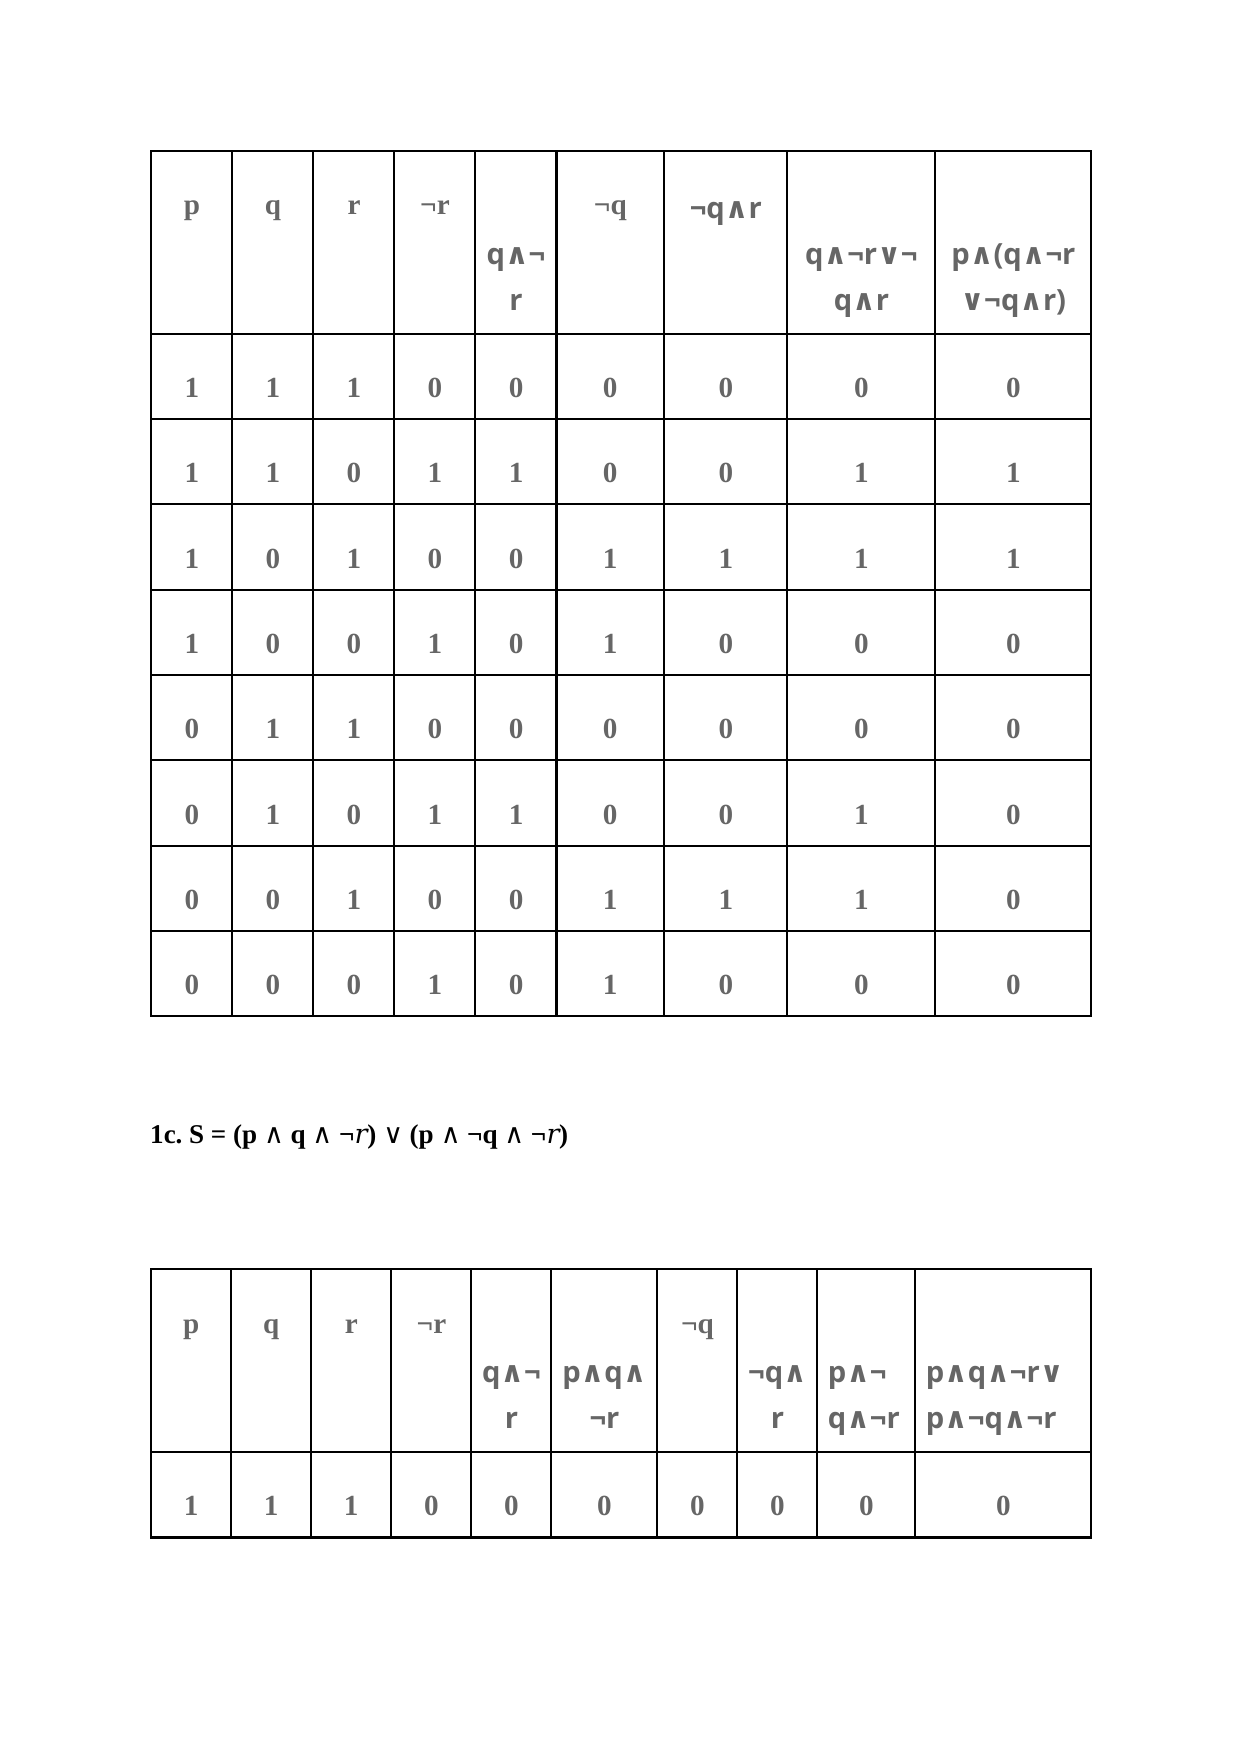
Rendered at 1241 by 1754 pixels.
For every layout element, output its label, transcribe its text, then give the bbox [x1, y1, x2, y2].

table_cell 1 [395, 932, 474, 1015]
table_cell 0 [552, 1453, 656, 1536]
table_cell 1 [476, 761, 555, 844]
table_cell 1 [558, 505, 663, 589]
table_cell 0 [558, 420, 663, 503]
table_header q [233, 152, 312, 333]
table_cell 0 [395, 676, 474, 759]
table_cell 1 [314, 505, 393, 589]
table_cell 1 [558, 591, 663, 674]
table_cell 0 [152, 932, 231, 1015]
table_cell 0 [916, 1453, 1090, 1536]
table_cell 0 [314, 932, 393, 1015]
table_cell 1 [788, 420, 934, 503]
table_cell 1 [788, 505, 934, 589]
table_cell 0 [665, 676, 786, 759]
table_cell 1 [152, 591, 231, 674]
table_cell 1 [665, 505, 786, 589]
table_cell 0 [936, 847, 1090, 930]
table_cell 0 [395, 335, 474, 418]
table_header r [314, 152, 393, 333]
table_header [476, 152, 555, 333]
table_cell 1 [233, 335, 312, 418]
table_cell 1 [476, 420, 555, 503]
table_cell 1 [233, 676, 312, 759]
table_cell 0 [472, 1453, 550, 1536]
table_cell 1 [665, 847, 786, 930]
table_cell 1 [232, 1453, 310, 1536]
table_header [936, 152, 1090, 333]
table_cell 0 [233, 847, 312, 930]
table_cell 1 [788, 761, 934, 844]
table_header [472, 1270, 550, 1451]
table_cell 1 [936, 420, 1090, 503]
table_cell 1 [314, 335, 393, 418]
table_cell 0 [392, 1453, 470, 1536]
table_cell 1 [233, 761, 312, 844]
table_cell 0 [658, 1453, 736, 1536]
table_cell 0 [788, 335, 934, 418]
table_cell 1 [788, 847, 934, 930]
table_header ¬q [558, 152, 663, 333]
table_header [788, 152, 934, 333]
table_cell 0 [233, 505, 312, 589]
table_cell 0 [395, 847, 474, 930]
table_cell 0 [476, 676, 555, 759]
table_cell 0 [233, 591, 312, 674]
text 1c. S = (p ∧ q ∧ ¬𝑟) ∨ (p ∧ ¬q ∧ ¬𝑟) [150, 1118, 1090, 1149]
table_cell 0 [314, 591, 393, 674]
table_cell 0 [395, 505, 474, 589]
table_cell 0 [476, 847, 555, 930]
table_cell 0 [788, 591, 934, 674]
table_header p [152, 152, 231, 333]
table_cell 1 [314, 676, 393, 759]
table_cell 1 [395, 420, 474, 503]
table_cell 0 [558, 761, 663, 844]
table_cell 0 [818, 1453, 914, 1536]
table_cell 0 [314, 761, 393, 844]
table_header ¬r [395, 152, 474, 333]
table_cell 1 [152, 420, 231, 503]
table_cell 1 [152, 335, 231, 418]
table_cell 0 [558, 335, 663, 418]
table_cell 1 [558, 932, 663, 1015]
table_cell 0 [152, 761, 231, 844]
table_header r [312, 1270, 390, 1451]
table_cell 1 [312, 1453, 390, 1536]
table_cell 0 [936, 932, 1090, 1015]
table_cell 0 [314, 420, 393, 503]
table_header [552, 1270, 656, 1451]
table_cell 0 [665, 761, 786, 844]
table_header ¬r [392, 1270, 470, 1451]
table_cell 1 [936, 505, 1090, 589]
table_cell 1 [152, 1453, 230, 1536]
table_cell 0 [665, 932, 786, 1015]
table_cell 1 [395, 591, 474, 674]
table_cell 1 [558, 847, 663, 930]
table_cell 1 [395, 761, 474, 844]
table_header [818, 1270, 914, 1451]
table_cell 0 [476, 932, 555, 1015]
table_cell 1 [233, 420, 312, 503]
table_header [738, 1270, 816, 1451]
table_cell 1 [152, 505, 231, 589]
table_cell 0 [476, 335, 555, 418]
table_cell 0 [476, 505, 555, 589]
table_cell 0 [558, 676, 663, 759]
table_header p [152, 1270, 230, 1451]
table_cell 0 [788, 676, 934, 759]
table_cell 0 [665, 591, 786, 674]
table_header ¬q [658, 1270, 736, 1451]
table_header [665, 152, 786, 333]
table_cell 0 [665, 420, 786, 503]
table_cell 0 [152, 676, 231, 759]
table_cell 1 [314, 847, 393, 930]
table_cell 0 [738, 1453, 816, 1536]
table_header [916, 1270, 1090, 1451]
table_cell 0 [936, 676, 1090, 759]
table_cell 0 [233, 932, 312, 1015]
table_cell 0 [476, 591, 555, 674]
table_cell 0 [936, 761, 1090, 844]
table_cell 0 [152, 847, 231, 930]
table_cell 0 [665, 335, 786, 418]
table_cell 0 [936, 335, 1090, 418]
table_header q [232, 1270, 310, 1451]
table_cell 0 [788, 932, 934, 1015]
table_cell 0 [936, 591, 1090, 674]
